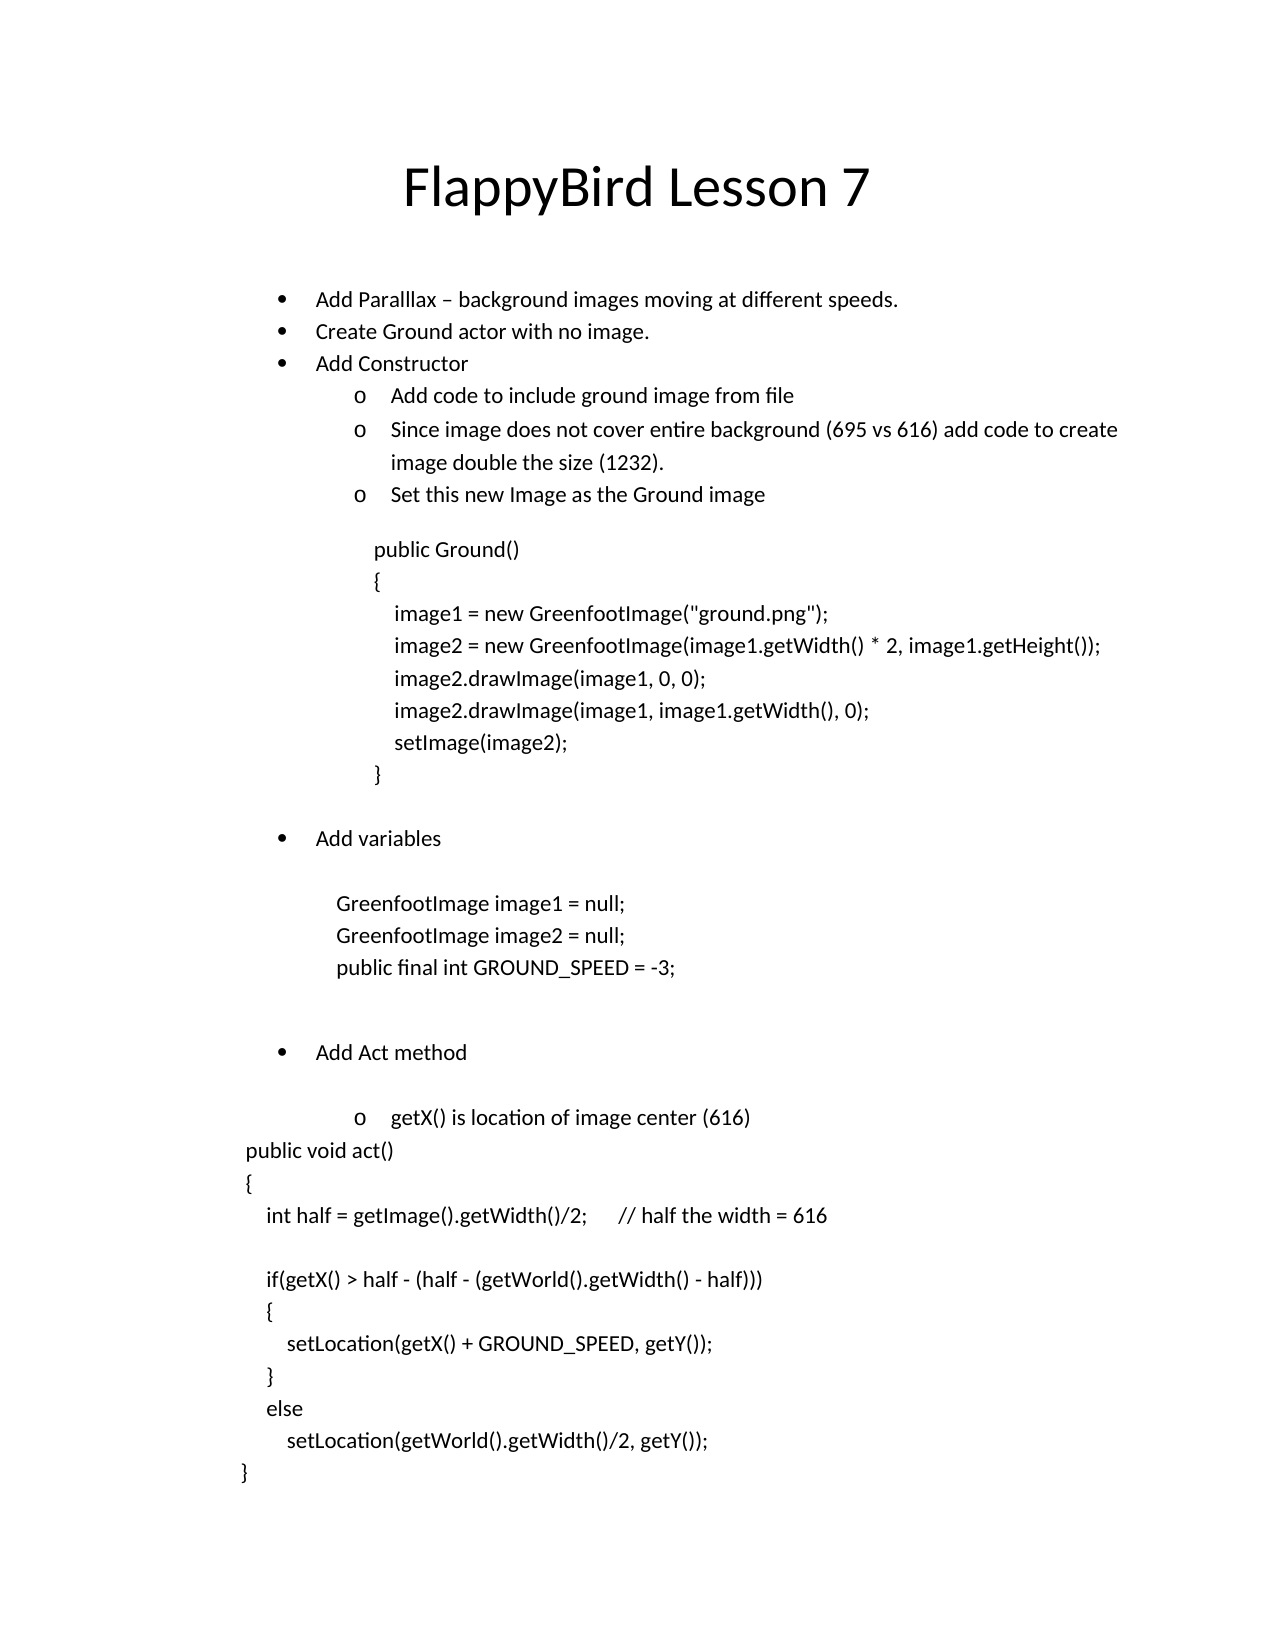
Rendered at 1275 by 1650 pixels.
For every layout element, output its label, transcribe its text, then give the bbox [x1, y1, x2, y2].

text image2.drawImage(image1, image1.getWidth(), 0); [353, 696, 1125, 724]
text } [353, 760, 1125, 820]
text setImage(image2); [353, 728, 1125, 756]
list public final int GROUND_SPEED = -3; [316, 953, 1125, 981]
list GreenfootImage image2 = null; [316, 921, 1125, 949]
list } [225, 1458, 1125, 1486]
list Set this new Image as the Ground image [353, 481, 1125, 510]
list Add code to include ground image from file [353, 381, 1125, 411]
list Create Ground actor with no image. [278, 317, 1125, 345]
text image1 = new GreenfootImage("ground.png"); [353, 599, 1125, 627]
list GreenfootImage image1 = null; [316, 889, 1125, 917]
list Add Constructor [278, 349, 1125, 377]
list Add variables [278, 824, 1125, 853]
list int half = getImage().getWidth()/2; // half the width = 616 [225, 1201, 1125, 1229]
list Add Paralllax – background images moving at different speeds. [278, 285, 1125, 313]
text public Ground() [353, 535, 1125, 563]
list { [225, 1169, 1125, 1197]
text { [353, 567, 1125, 595]
list Add Act method [278, 1038, 1125, 1067]
list getX() is location of image center (616) [353, 1103, 1125, 1132]
list } [225, 1362, 1125, 1390]
text image2.drawImage(image1, 0, 0); [353, 664, 1125, 692]
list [225, 1426, 1125, 1454]
text FlappyBird Lesson 7 [150, 150, 1125, 221]
list else [225, 1394, 1125, 1422]
text image2 = new GreenfootImage(image1.getWidth() * 2, image1.getHeight()); [353, 631, 1125, 659]
list { [225, 1297, 1125, 1325]
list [225, 1329, 1125, 1358]
list Since image does not cover entire background (695 vs 616) add code to create image double the size (1232). [353, 415, 1125, 476]
list public void act() [225, 1136, 1125, 1164]
list if(getX() > half - (half - (getWorld().getWidth() - half))) [225, 1265, 1125, 1293]
